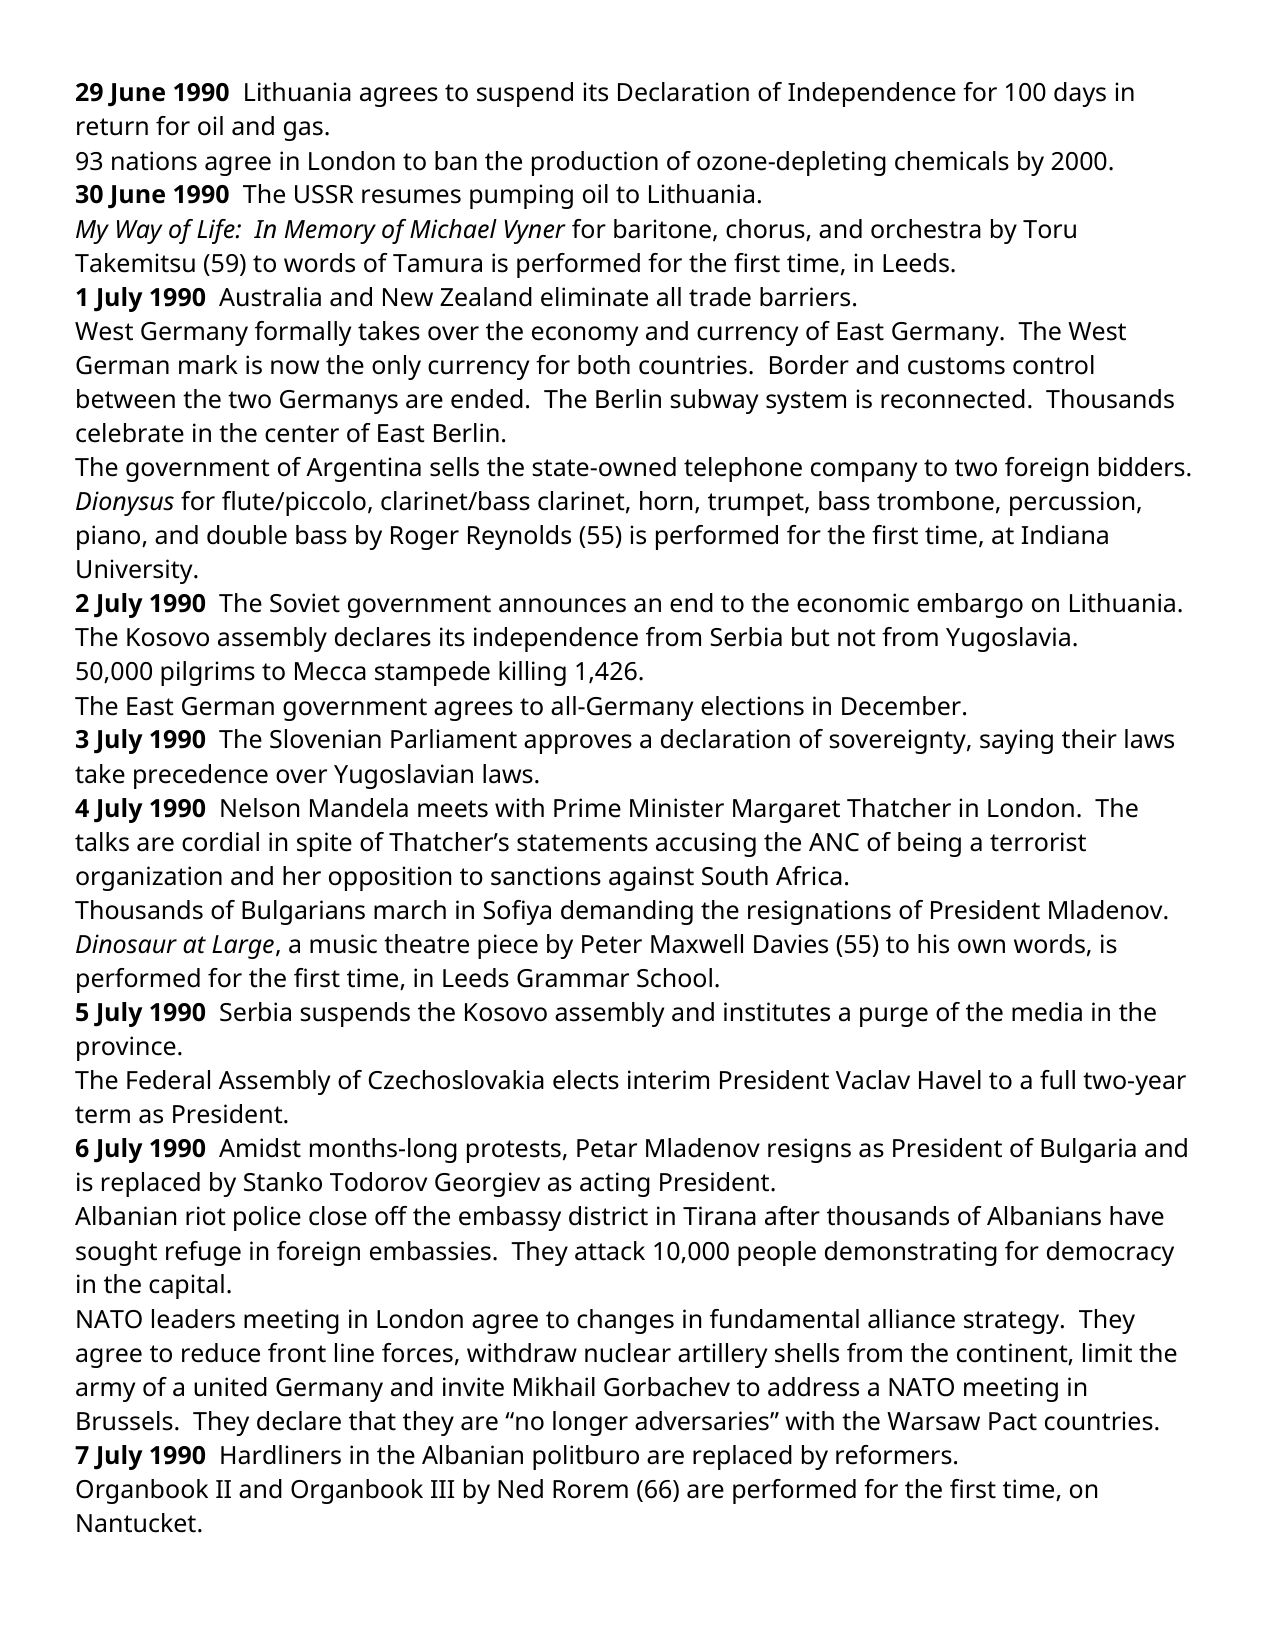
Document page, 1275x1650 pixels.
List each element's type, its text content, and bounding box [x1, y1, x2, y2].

text The Federal Assembly of Czechoslovakia elects interim President Vaclav Havel to a full two-year term as President. [75, 1063, 1200, 1131]
text Dionysus for flute/piccolo, clarinet/bass clarinet, horn, trumpet, bass trombone, percussion, piano, and double bass by Roger Reynolds (55) is performed for the first time, at Indiana University. [75, 484, 1200, 586]
text 29 June 1990 Lithuania agrees to suspend its Declaration of Independence for 100 days in return for oil and gas. [75, 75, 1200, 143]
text 2 July 1990 The Soviet government announces an end to the economic embargo on Lithuania. [75, 586, 1200, 620]
text The Kosovo assembly declares its independence from Serbia but not from Yugoslavia. [75, 620, 1200, 654]
text NATO leaders meeting in London agree to changes in fundamental alliance strategy. They agree to reduce front line forces, withdraw nuclear artillery shells from the continent, limit the army of a united Germany and invite Mikhail Gorbachev to address a NATO meeting in Brussels. They declare that they are “no longer adversaries” with the Warsaw Pact countries. [75, 1301, 1200, 1437]
text 5 July 1990 Serbia suspends the Kosovo assembly and institutes a purge of the media in the province. [75, 995, 1200, 1063]
text The East German government agrees to all-Germany elections in December. [75, 688, 1200, 722]
text 93 nations agree in London to ban the production of ozone-depleting chemicals by 2000. [75, 143, 1200, 177]
text The government of Argentina sells the state-owned telephone company to two foreign bidders. [75, 450, 1200, 484]
text Organbook II and Organbook III by Ned Rorem (66) are performed for the first time, on Nantucket. [75, 1472, 1200, 1540]
text 30 June 1990 The USSR resumes pumping oil to Lithuania. [75, 177, 1200, 211]
text 3 July 1990 The Slovenian Parliament approves a declaration of sovereignty, saying their laws take precedence over Yugoslavian laws. [75, 722, 1200, 790]
text 4 July 1990 Nelson Mandela meets with Prime Minister Margaret Thatcher in London. The talks are cordial in spite of Thatcher’s statements accusing the ANC of being a terrorist organization and her opposition to sanctions against South Africa. [75, 790, 1200, 892]
text Thousands of Bulgarians march in Sofiya demanding the resignations of President Mladenov. [75, 892, 1200, 927]
text 7 July 1990 Hardliners in the Albanian politburo are replaced by reformers. [75, 1437, 1200, 1472]
text Dinosaur at Large, a music theatre piece by Peter Maxwell Davies (55) to his own words, is performed for the first time, in Leeds Grammar School. [75, 927, 1200, 995]
text 50,000 pilgrims to Mecca stampede killing 1,426. [75, 654, 1200, 688]
text 1 July 1990 Australia and New Zealand eliminate all trade barriers. [75, 279, 1200, 313]
text 6 July 1990 Amidst months-long protests, Petar Mladenov resigns as President of Bulgaria and is replaced by Stanko Todorov Georgiev as acting President. [75, 1131, 1200, 1199]
text Albanian riot police close off the embassy district in Tirana after thousands of Albanians have sought refuge in foreign embassies. They attack 10,000 people demonstrating for democracy in the capital. [75, 1199, 1200, 1301]
